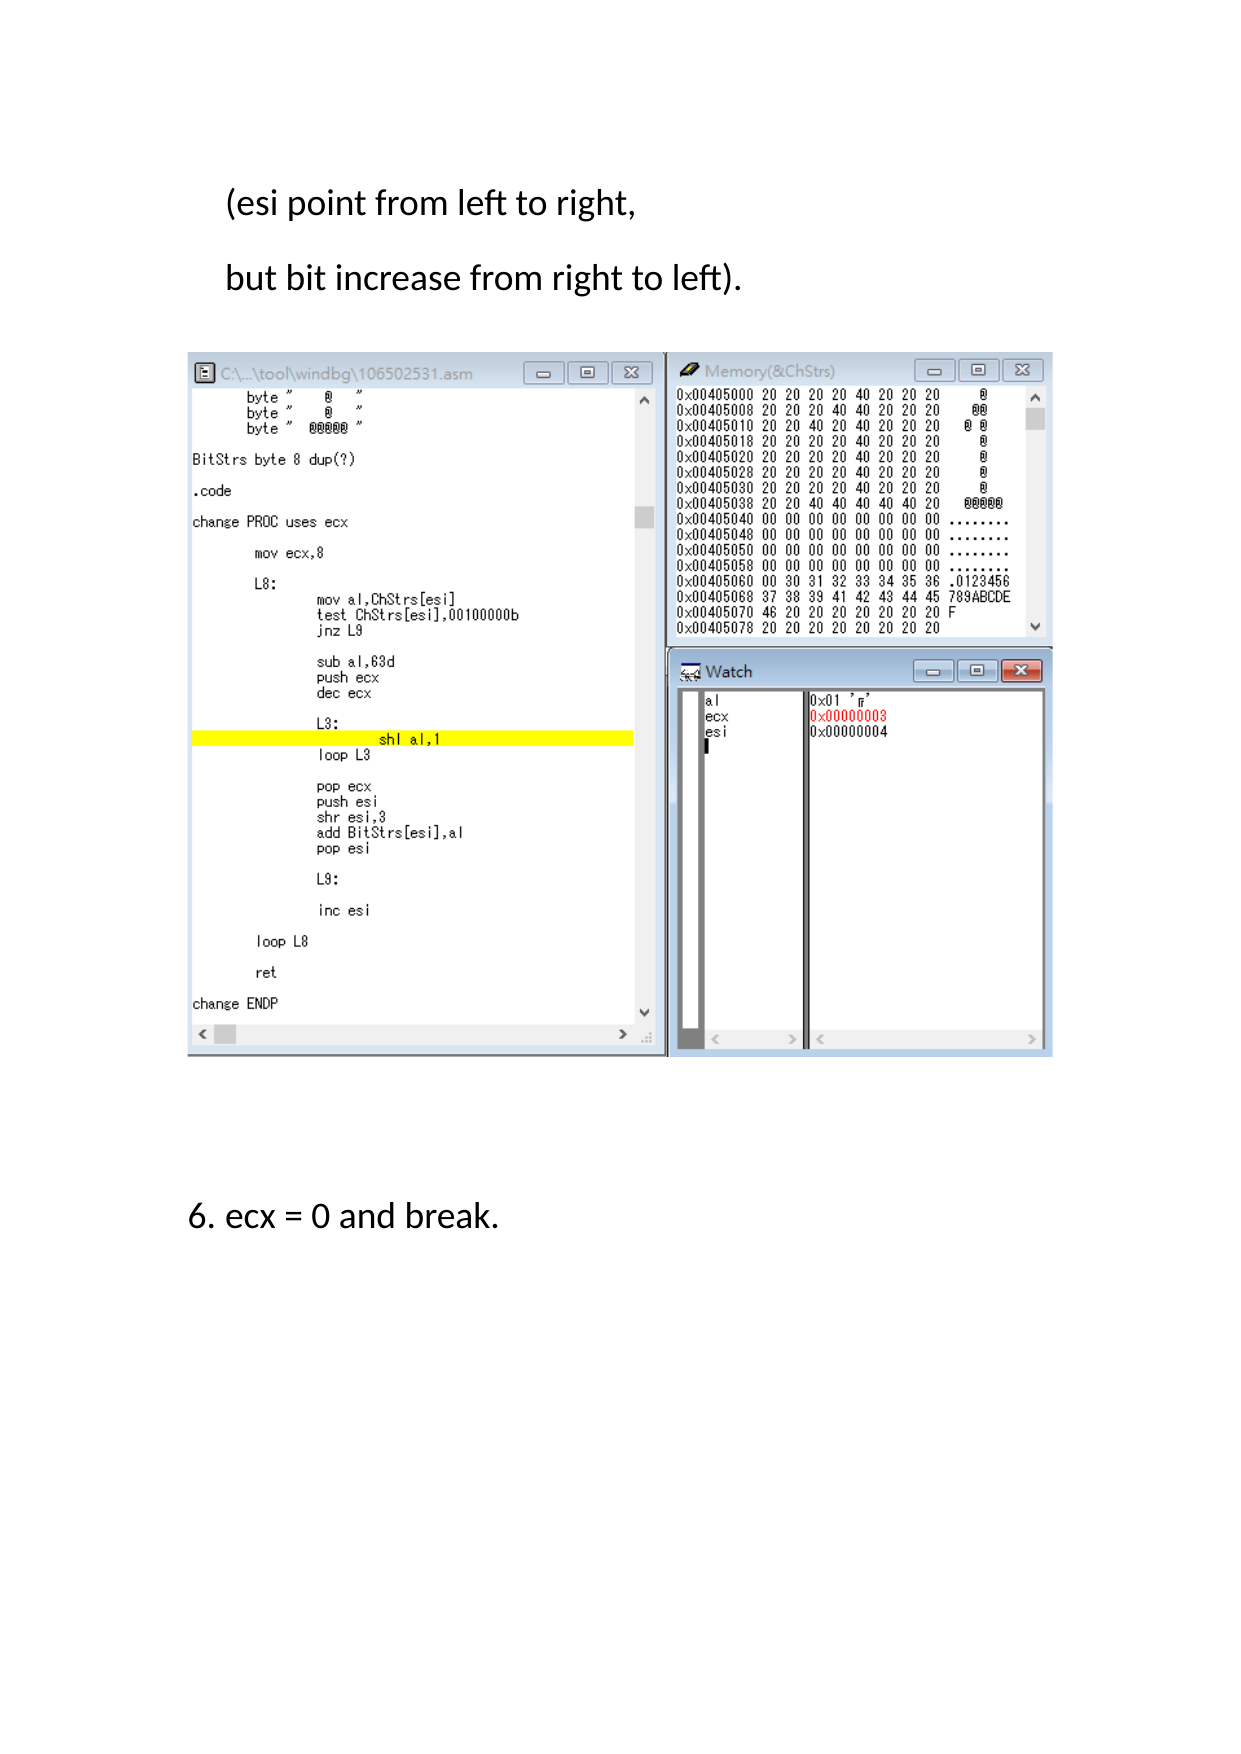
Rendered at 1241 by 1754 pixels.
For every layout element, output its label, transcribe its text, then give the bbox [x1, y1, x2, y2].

picture [187, 352, 1053, 1057]
list ecx = 0 and break. [187, 1177, 1053, 1252]
list but bit increase from right to left). [225, 239, 1053, 314]
list (esi point from left to right, [225, 164, 1053, 239]
